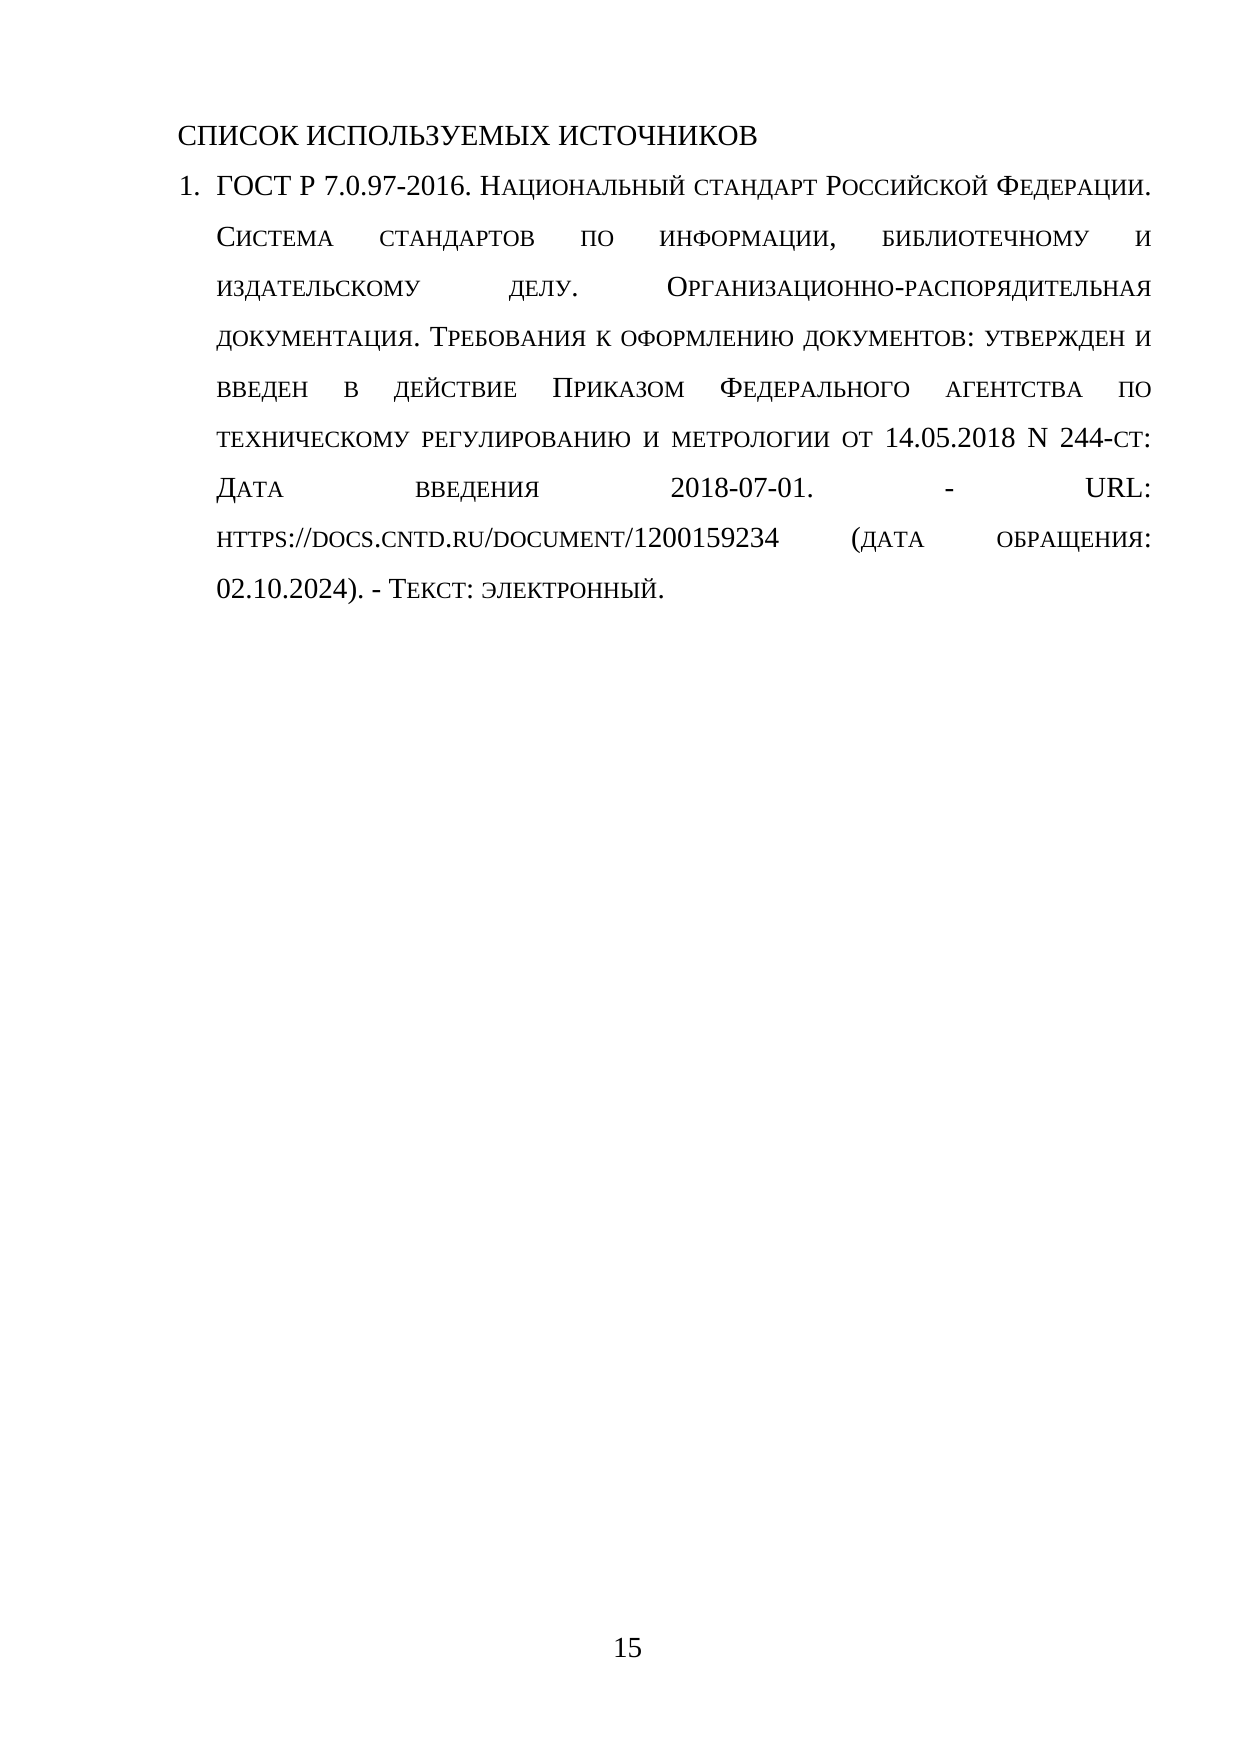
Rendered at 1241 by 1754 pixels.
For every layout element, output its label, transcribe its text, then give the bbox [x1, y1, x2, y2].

text В данной лабораторной работе было изучено применение фреймворков глубокого обучения (TensorFlow/Keras) и реализована нейронная сеть для классификации рукописных цифр из набора данных MNIST. В ходе работы были использованы продвинутые методы обучения, такие как нормализация, стандартизация и инициализация весов. СПИСОК ИСПОЛЬЗУЕМЫХ ИСТОЧНИКОВ [103, 118, 1152, 152]
list ГОСТ Р 7.0.97-2016. Национальный стандарт Российской Федерации. Система стандартов по информации, библиотечному и издательскому делу. Организационно-распорядительная документация. Требования к оформлению документов: утвержден и введен в действие Приказом Федерального агентства по техническому регулированию и метрологии от 14.05.2018 N 244-ст: Дата введения 2018-07-01. - URL: https://docs.cntd.ru/document/1200159234 (дата обращения: 02.10.2024). - Текст: электронный. [178, 168, 1152, 604]
